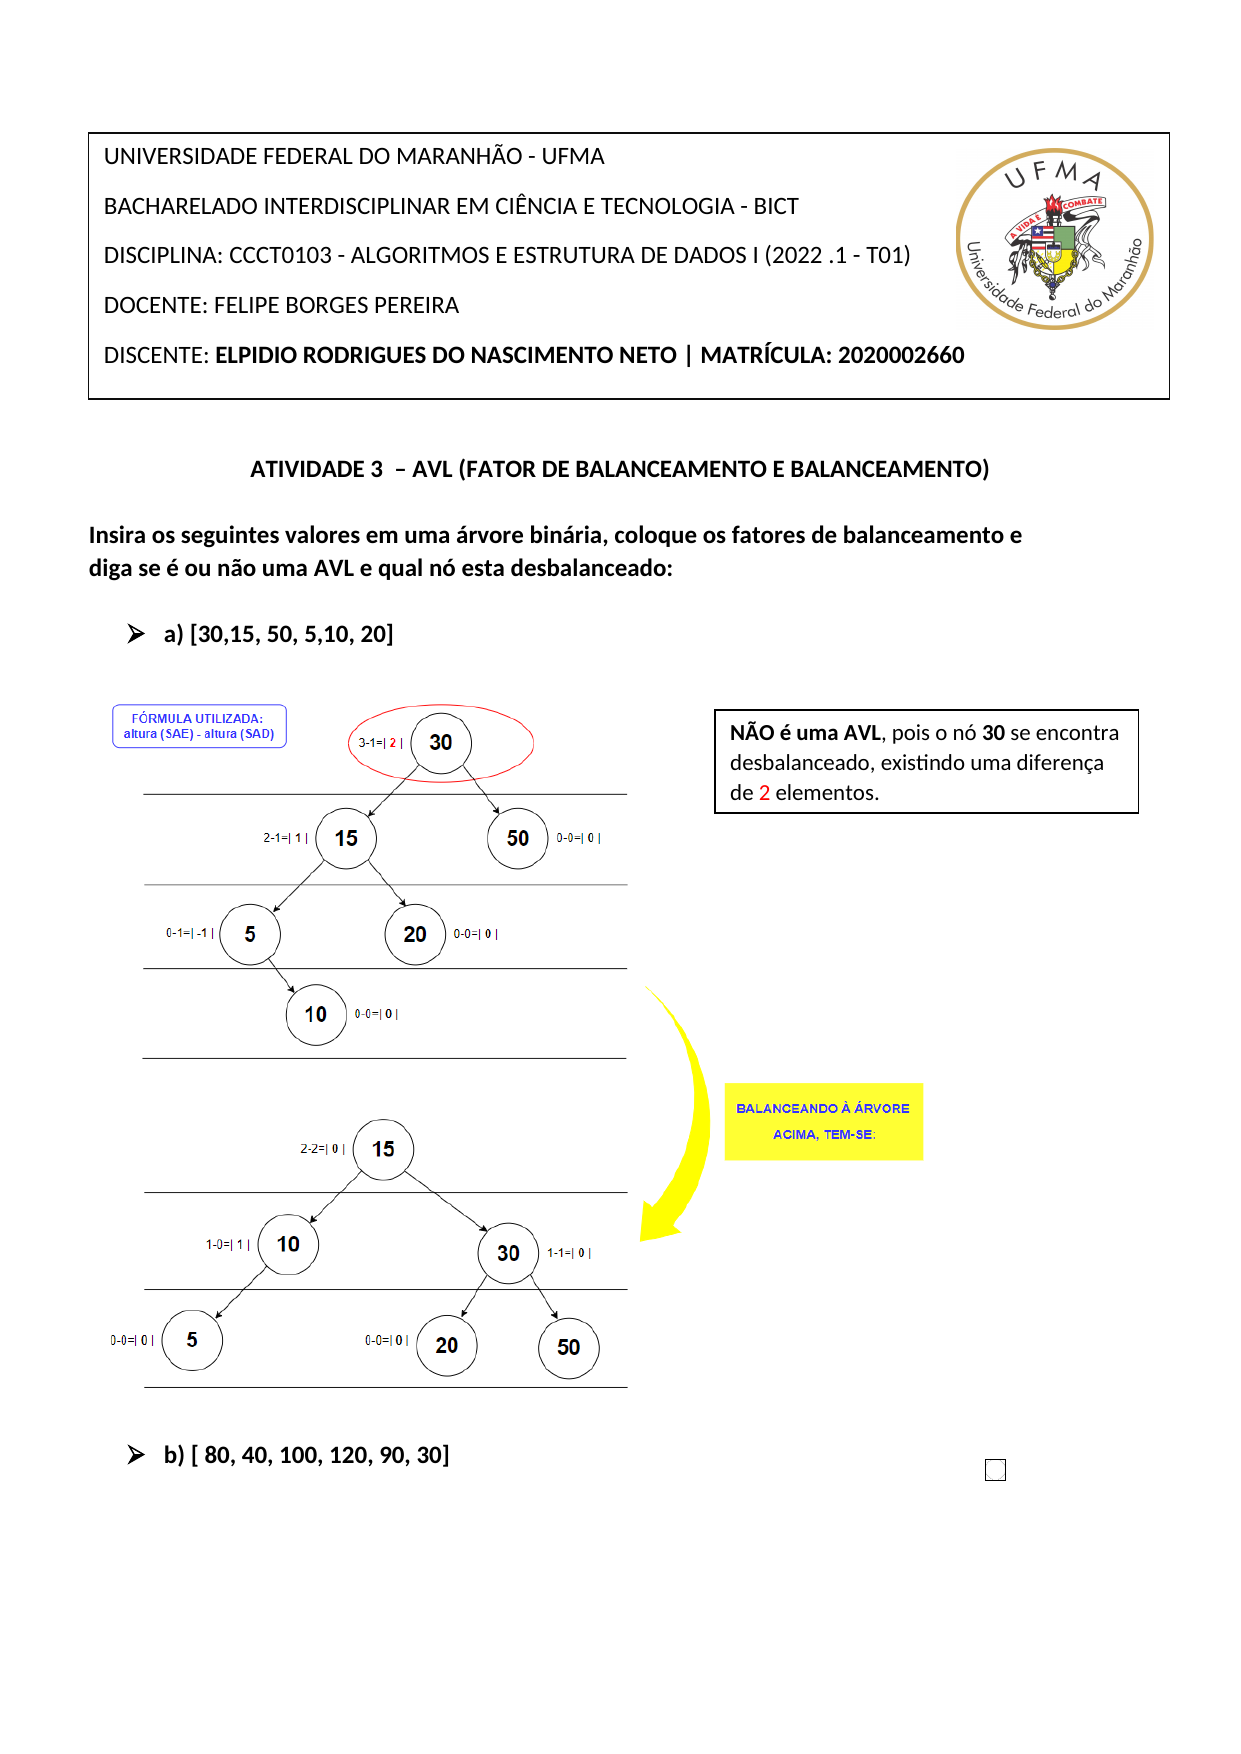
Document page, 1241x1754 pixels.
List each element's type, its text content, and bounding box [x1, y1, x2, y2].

picture [986, 1460, 1005, 1480]
text ATIVIDADE 3 – AVL (FATOR DE BALANCEAMENTO E BALANCEAMENTO) [89, 453, 1152, 484]
list a) [30,15, 50, 5,10, 20] [126, 618, 1152, 649]
picture [88, 683, 933, 1405]
list b) [ 80, 40, 100, 120, 90, 30] [126, 1439, 1152, 1470]
text diga se é ou não uma AVL e qual nó esta desbalanceado: [89, 552, 1152, 583]
picture [956, 148, 1154, 330]
text Insira os seguintes valores em uma árvore binária, coloque os fatores de balanceamento e [89, 519, 1152, 550]
